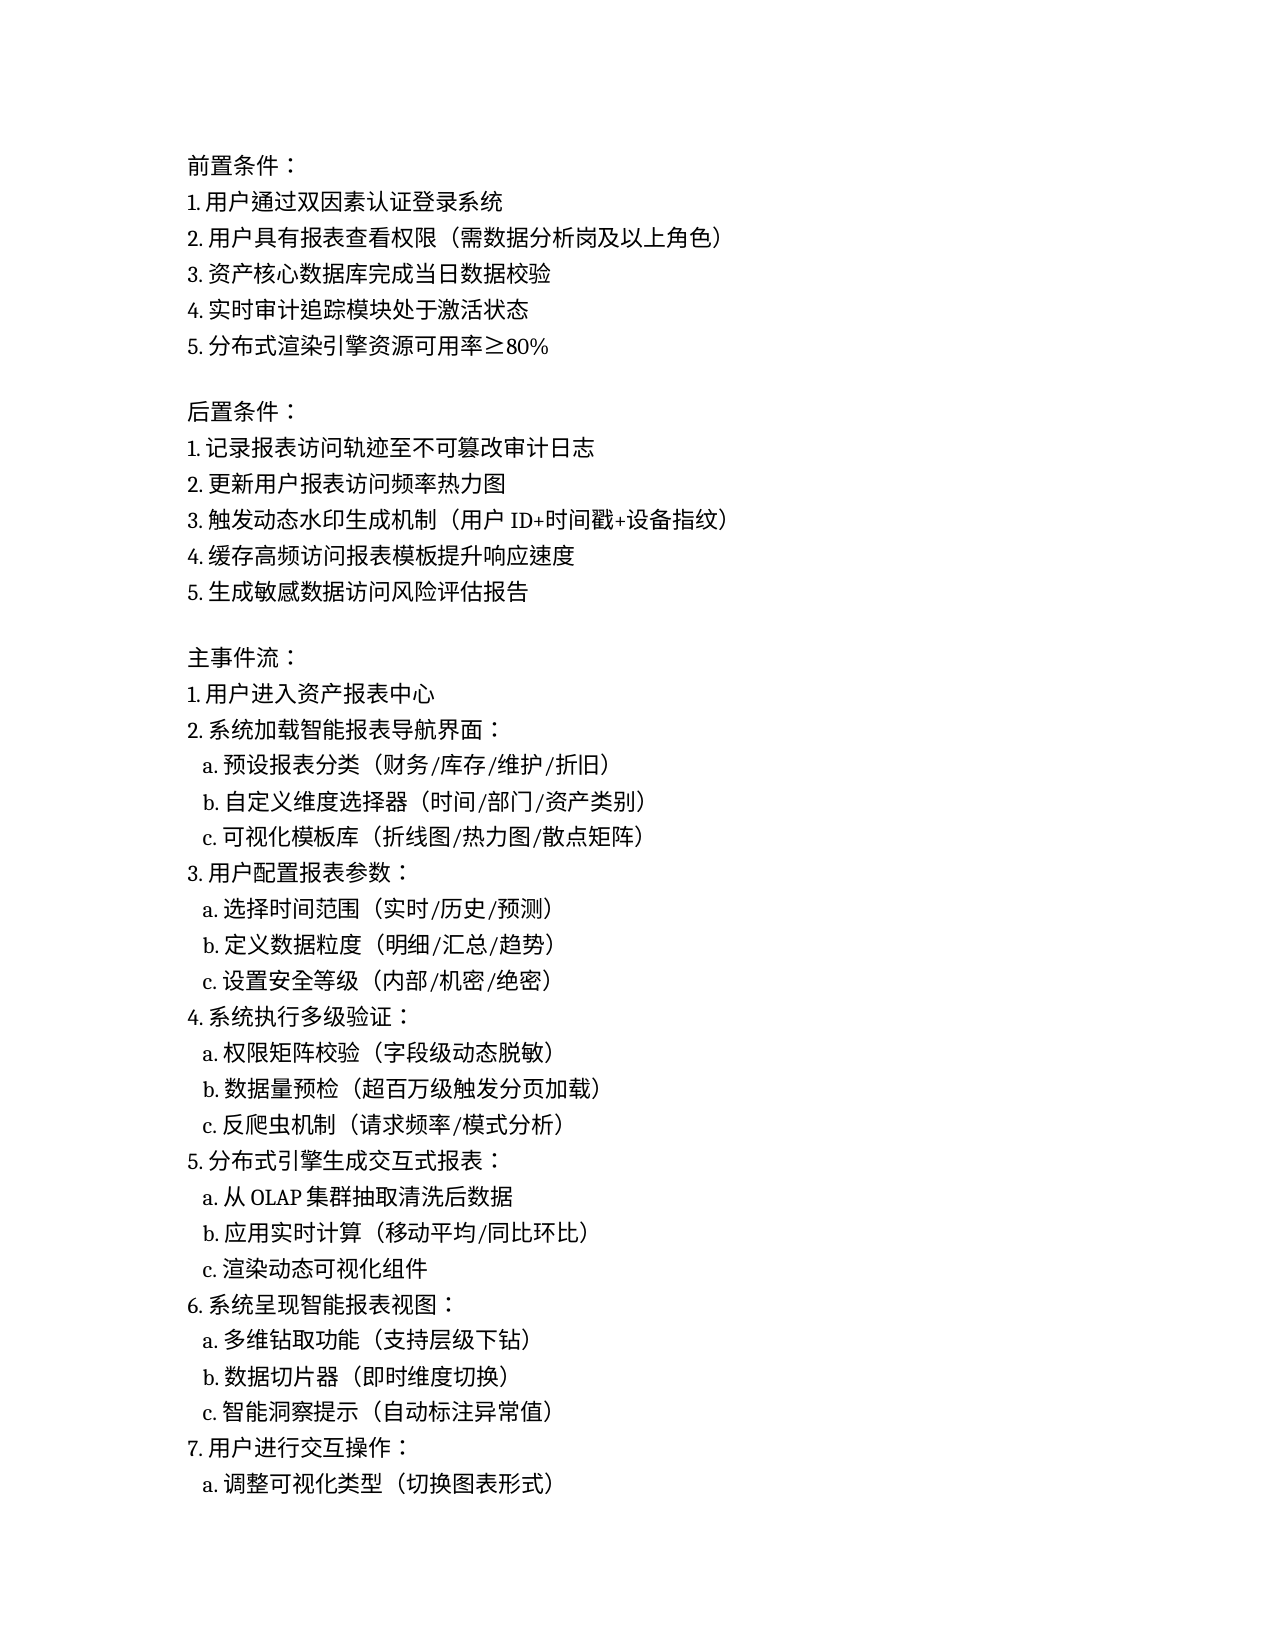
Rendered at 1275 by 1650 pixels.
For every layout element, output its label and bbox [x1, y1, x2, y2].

text [187, 150, 1087, 1499]
